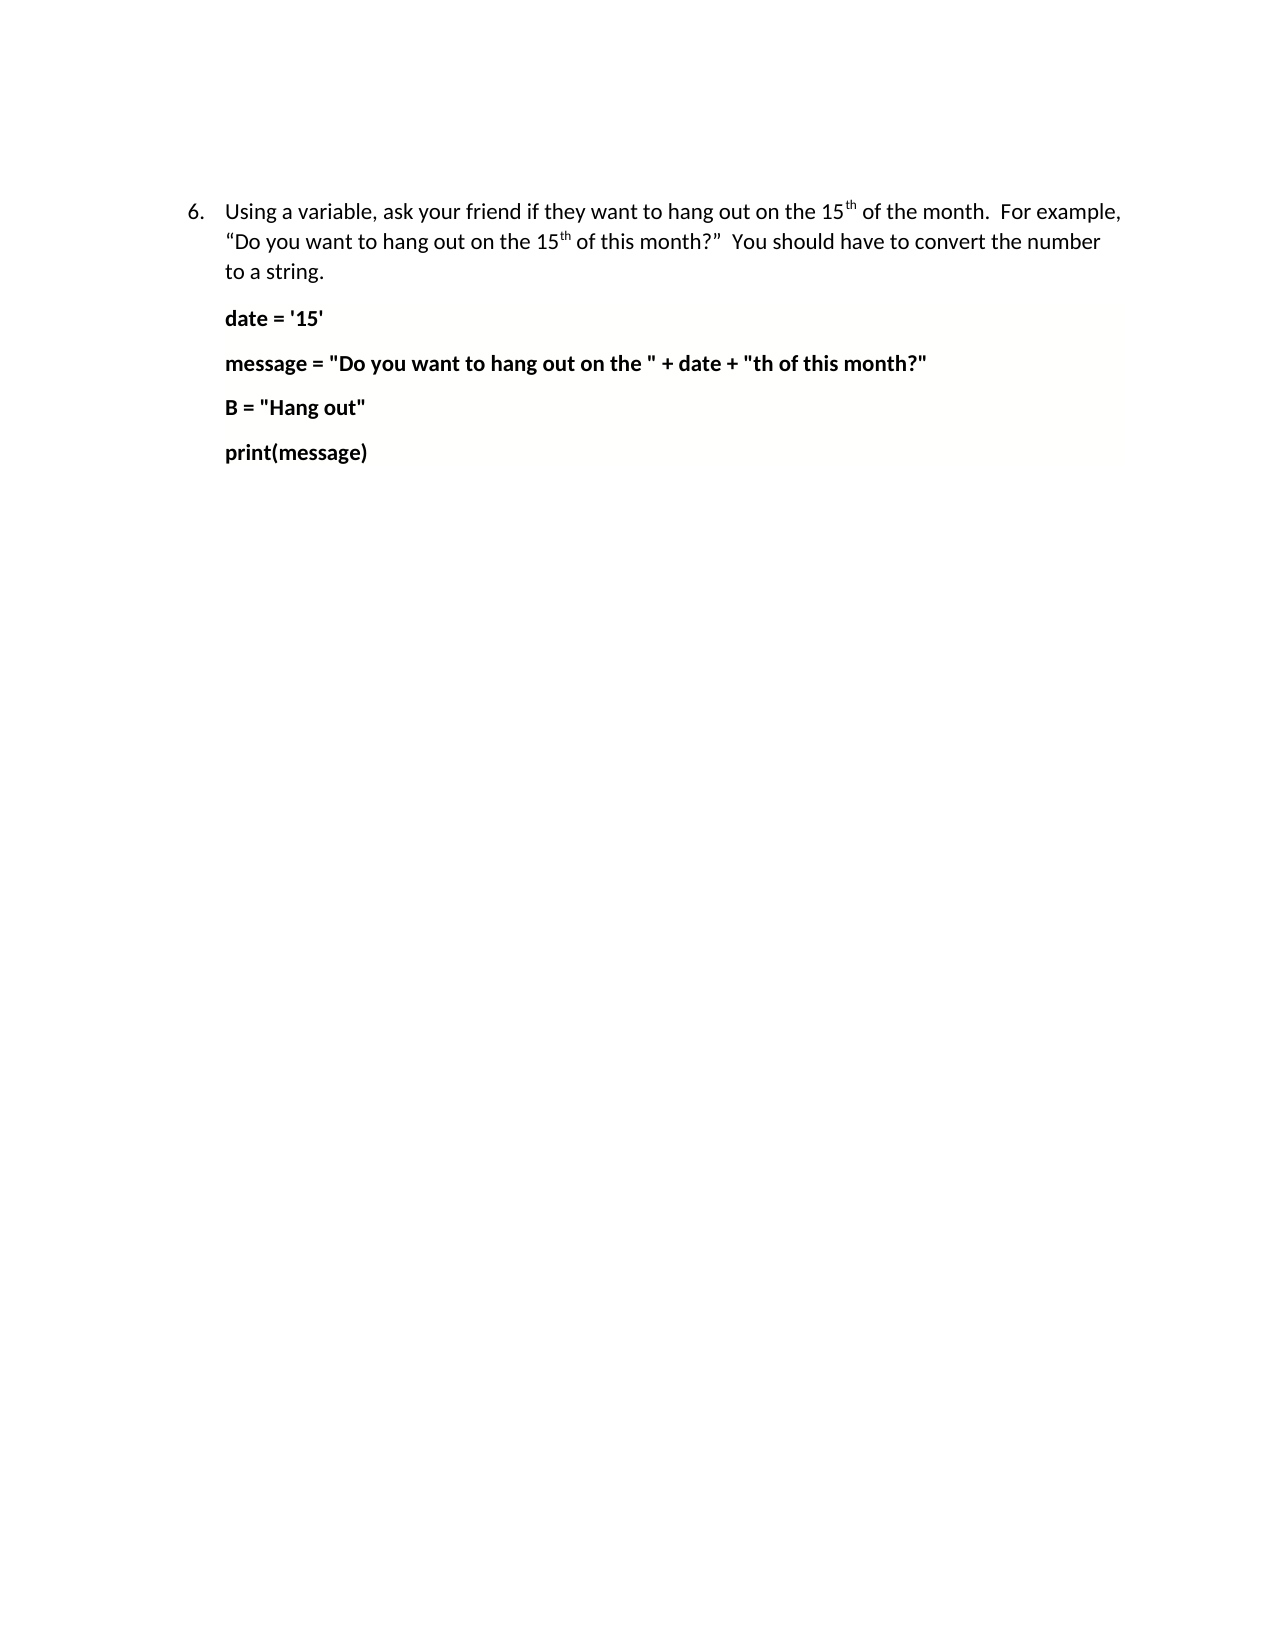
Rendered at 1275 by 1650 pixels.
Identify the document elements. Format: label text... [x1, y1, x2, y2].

list Using a variable, ask your friend if they want to hang out on the 15th of the month. For example, “Do you want to hang out on the 15th of this month?” You should have to convert the number to a string. [187, 197, 1125, 285]
text print(message) [225, 438, 1125, 466]
text date = '15' [225, 304, 1125, 332]
text message = "Do you want to hang out on the " + date + "th of this month?" [225, 349, 1125, 377]
text B = "Hang out" [225, 393, 1125, 422]
